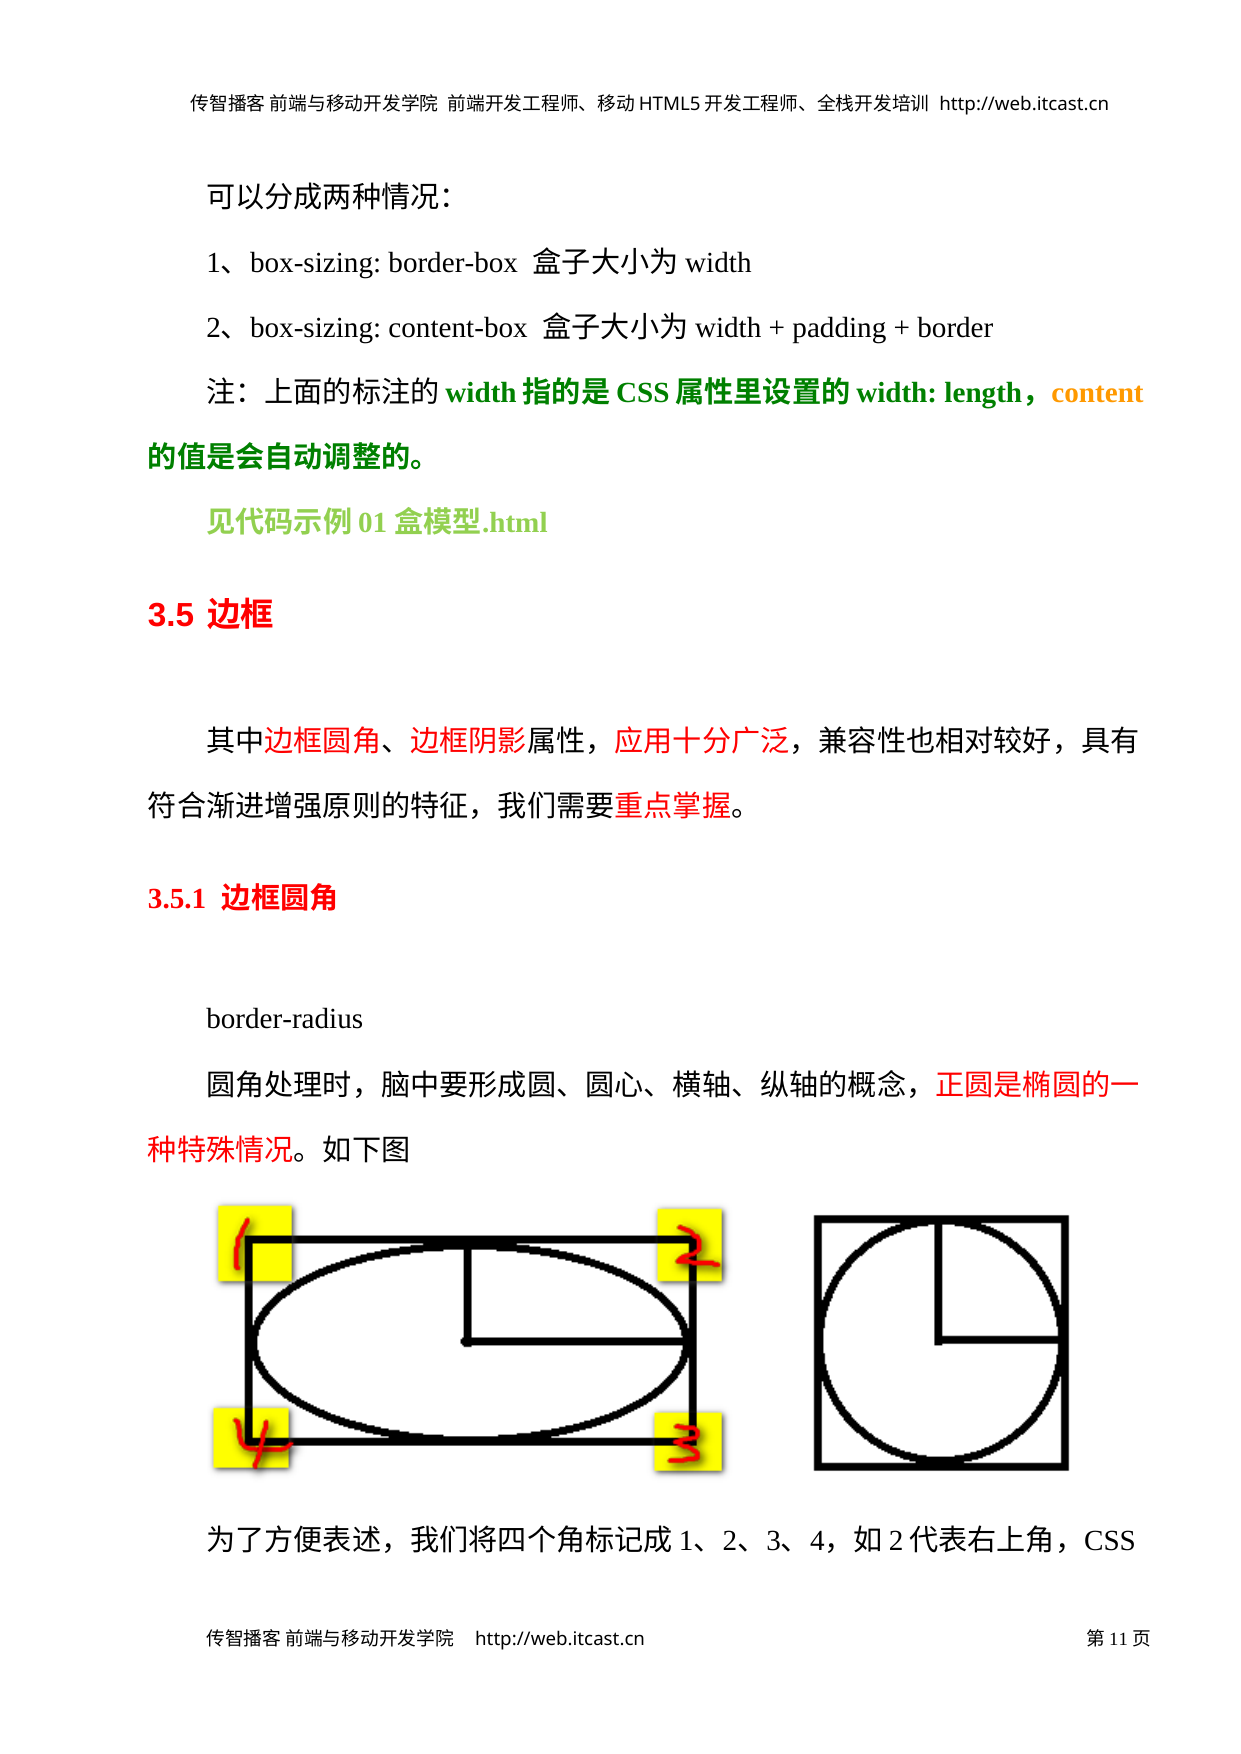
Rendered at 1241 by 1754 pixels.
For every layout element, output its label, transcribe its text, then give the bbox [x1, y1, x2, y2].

subtitle 边框 [148, 579, 1152, 644]
text 见代码示例01 盒模型.html [148, 487, 1152, 552]
text 1、box-sizing: border-box 盒子大小为 width [148, 227, 1152, 292]
picture [206, 1192, 1102, 1493]
text border-radius [148, 985, 1152, 1050]
text 可以分成两种情况： [148, 162, 1152, 227]
text 圆角处理时，脑中要形成圆、圆心、横轴、纵轴的概念，正圆是椭圆的一种特殊情况。如下图 [148, 1050, 1152, 1180]
text 2、box-sizing: content-box 盒子大小为 width + padding + border [148, 292, 1152, 357]
subtitle 边框圆角 [148, 863, 1152, 928]
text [148, 1505, 1152, 1570]
text 注：上面的标注的width指的是CSS属性里设置的width: length，content的值是会自动调整的。 [148, 357, 1152, 487]
text 其中边框圆角、边框阴影属性，应用十分广泛，兼容性也相对较好，具有符合渐进增强原则的特征，我们需要重点掌握。 [148, 706, 1152, 836]
